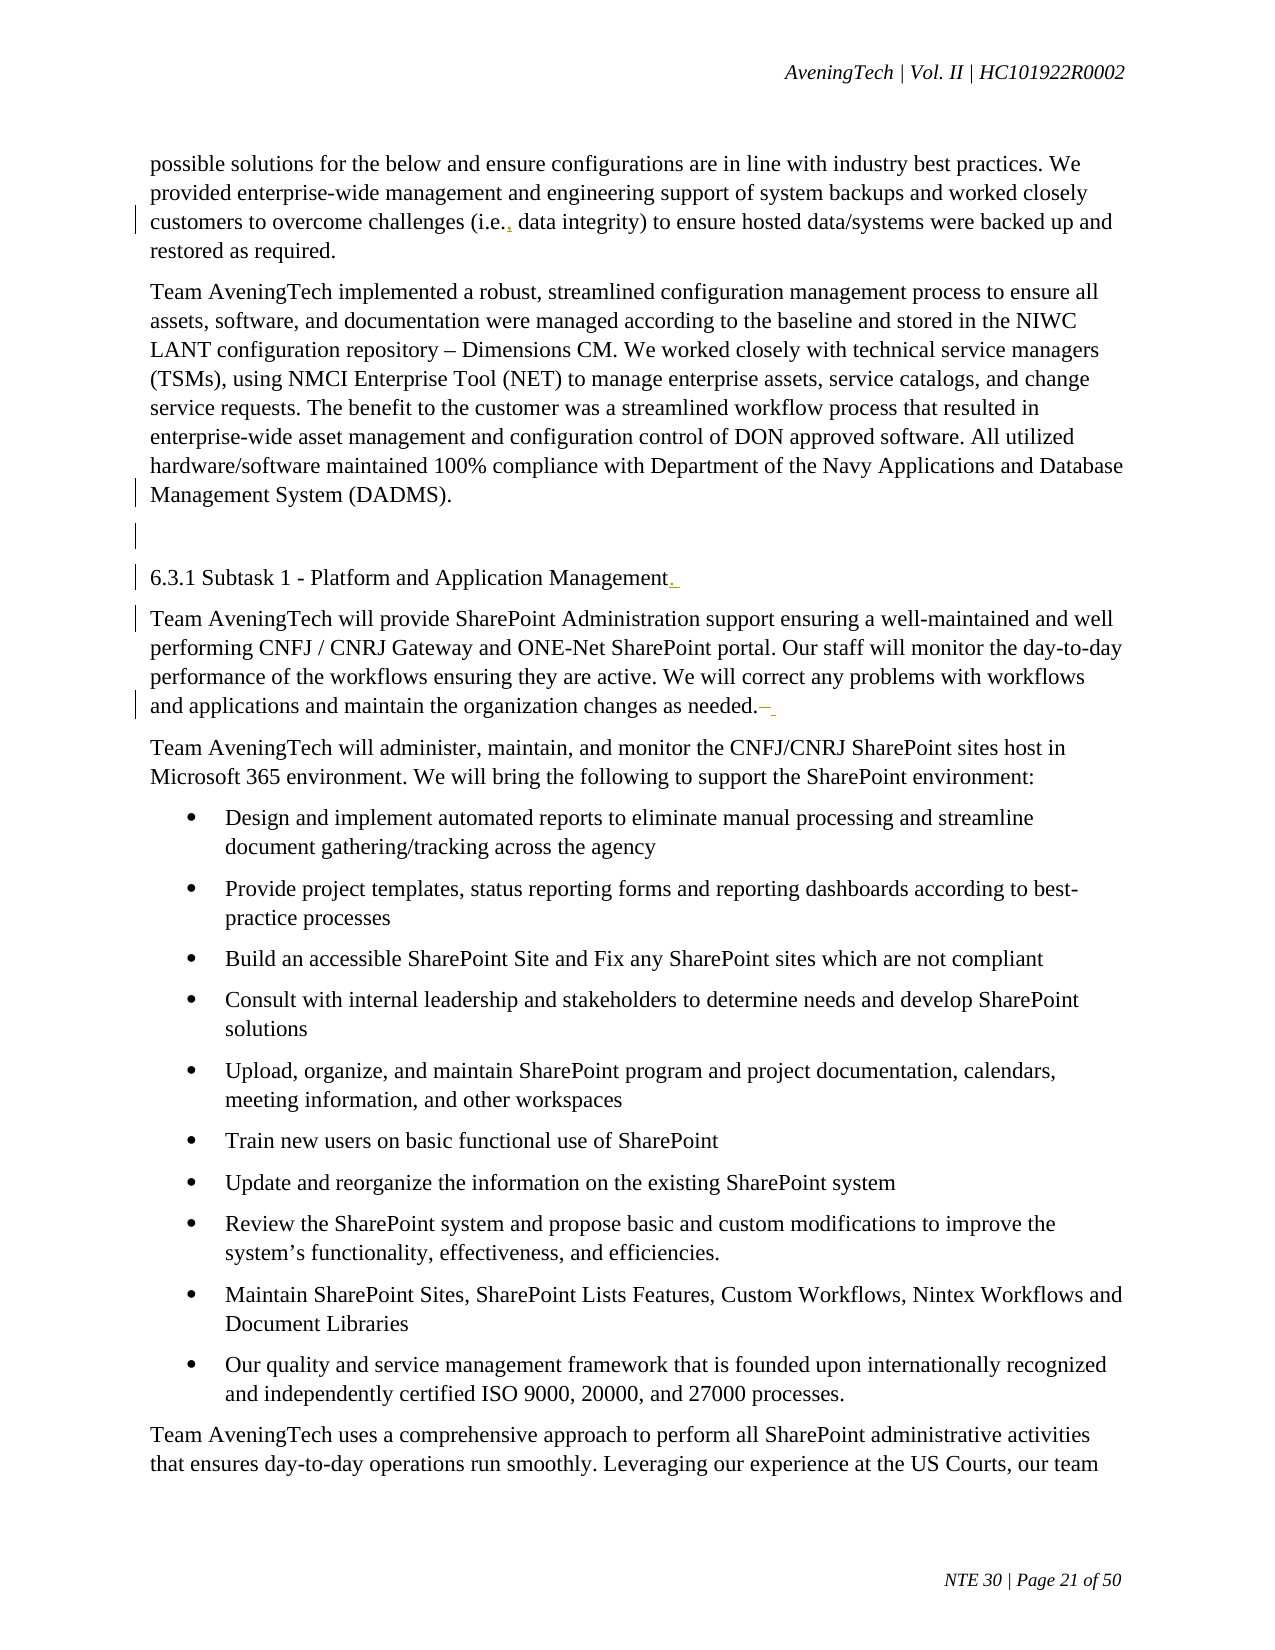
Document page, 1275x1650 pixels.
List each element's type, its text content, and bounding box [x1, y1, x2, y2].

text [150, 1421, 1125, 1477]
list Provide project templates, status reporting forms and reporting dashboards according to best-practice processes [187, 874, 1125, 930]
list Our quality and service management framework that is founded upon internationally recognized and independently certified ISO 9000, 20000, and 27000 processes. [187, 1351, 1125, 1406]
text Team AveningTech will administer, maintain, and monitor the CNFJ/CNRJ SharePoint sites host in Microsoft 365 environment. We will bring the following to support the SharePoint environment: [150, 734, 1125, 789]
text Team AveningTech implemented a robust, streamlined configuration management process to ensure all assets, software, and documentation were managed according to the baseline and stored in the NIWC LANT configuration repository – Dimensions CM. We worked closely with technical service managers (TSMs), using NMCI Enterprise Tool (NET) to manage enterprise assets, service catalogs, and change service requests. The benefit to the customer was a streamlined workflow process that resulted in enterprise-wide asset management and configuration control of DON approved software. All utilized hardware/software maintained 100% compliance with Department of the Navy Applications and Database Management System (DADMS). [150, 278, 1125, 507]
list Consult with internal leadership and stakeholders to determine needs and develop SharePoint solutions [187, 986, 1125, 1042]
list Upload, organize, and maintain SharePoint program and project documentation, calendars, meeting information, and other workspaces [187, 1057, 1125, 1112]
text 6.3.1 Subtask 1 - Platform and Application Management [150, 564, 1125, 590]
text Team AveningTech will provide SharePoint Administration support ensuring a well-maintained and well performing CNFJ / CNRJ Gateway and ONE-Net SharePoint portal. Our staff will monitor the day-to-day performance of the workflows ensuring they are active. We will correct any problems with workflows and applications and maintain the organization changes as needed. [150, 605, 1125, 719]
list Train new users on basic functional use of SharePoint [187, 1127, 1125, 1154]
list Review the SharePoint system and propose basic and custom modifications to improve the system’s functionality, effectiveness, and efficiencies. [187, 1210, 1125, 1266]
list Build an accessible SharePoint Site and Fix any SharePoint sites which are not compliant [187, 945, 1125, 971]
list Update and reorganize the information on the existing SharePoint system [187, 1169, 1125, 1195]
list Design and implement automated reports to eliminate manual processing and streamline document gathering/tracking across the agency [187, 804, 1125, 859]
list Maintain SharePoint Sites, SharePoint Lists Features, Custom Workflows, Nintex Workflows and Document Libraries [187, 1281, 1125, 1336]
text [150, 150, 1125, 263]
